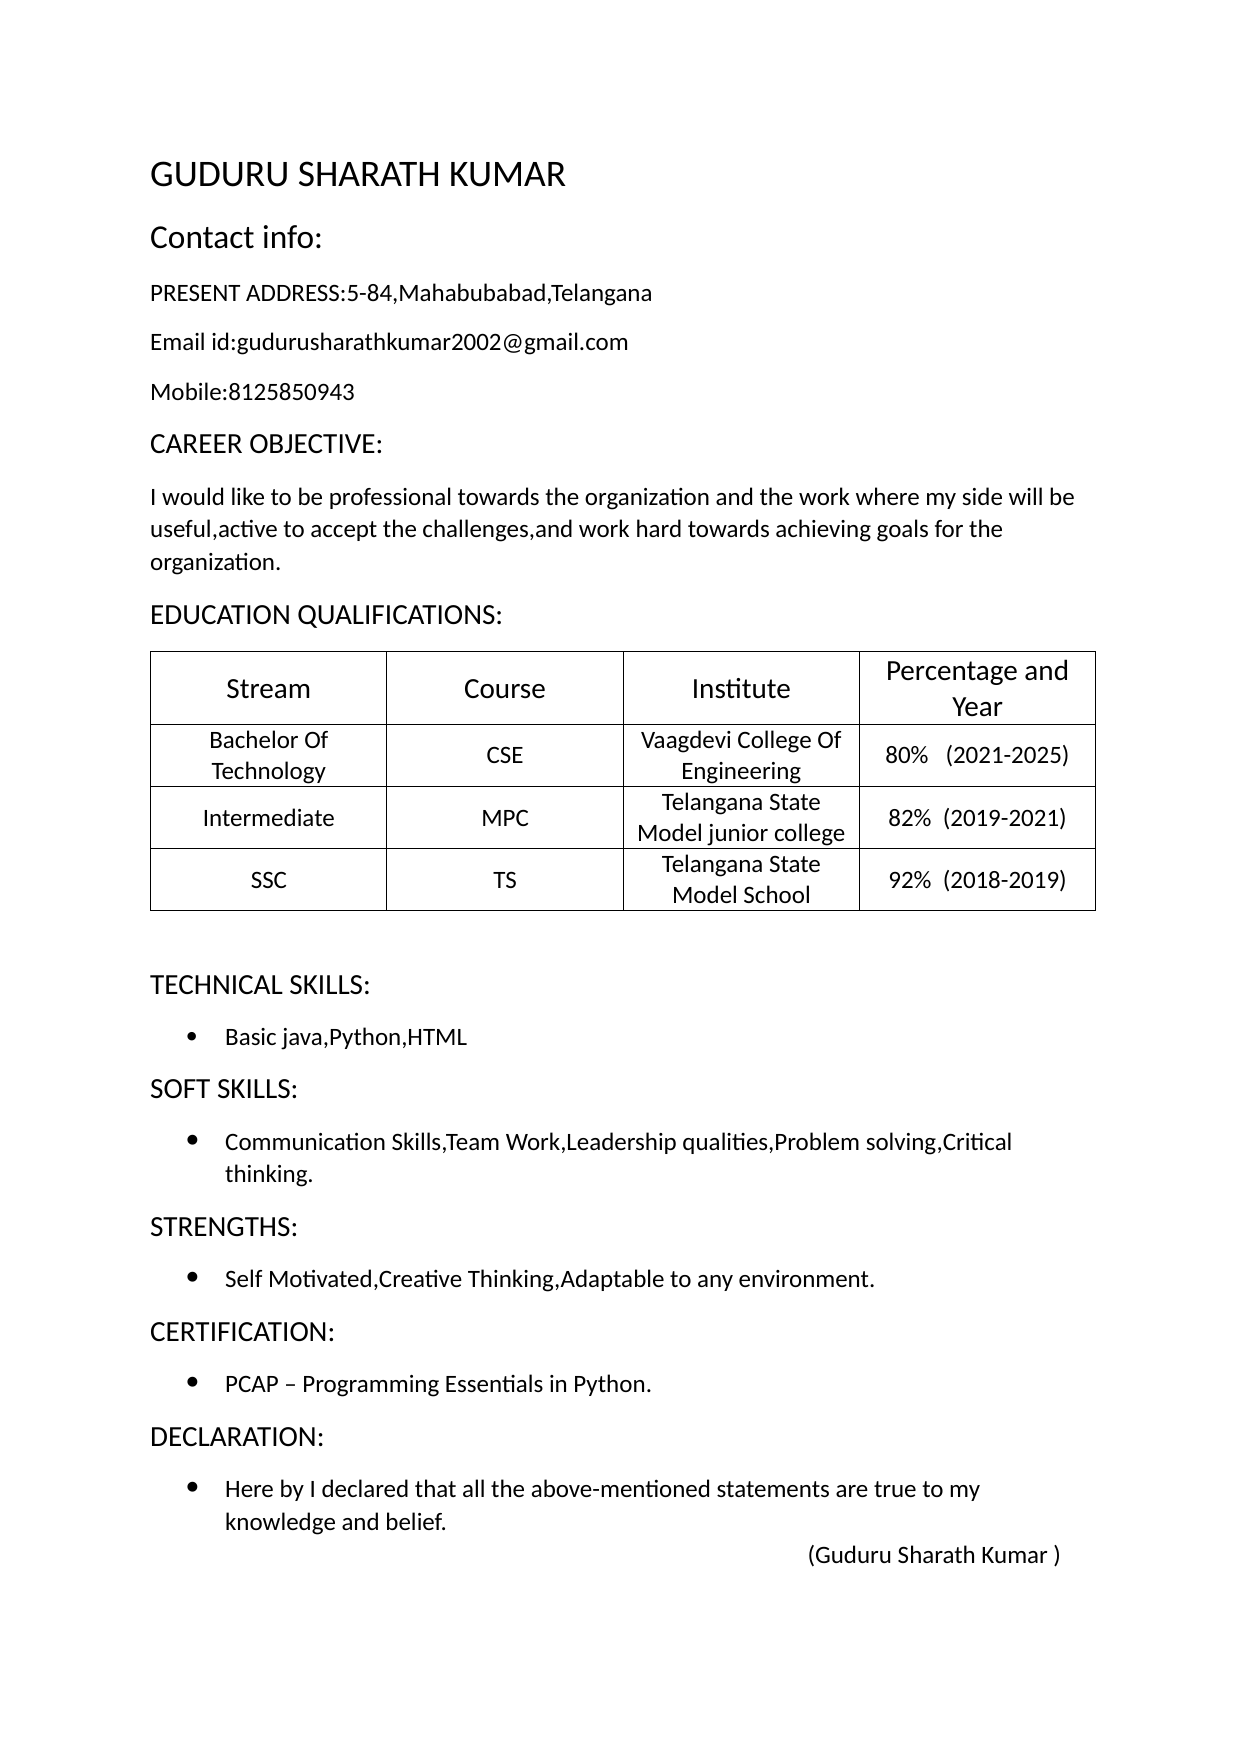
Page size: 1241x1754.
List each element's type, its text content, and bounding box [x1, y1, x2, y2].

text DECLARATION: [150, 1418, 1090, 1453]
table_cell TS [387, 849, 623, 910]
text SOFT SKILLS: [150, 1071, 1090, 1106]
text Email id:gudurusharathkumar2002@gmail.com [150, 326, 1090, 357]
table_cell 80% (2021-2025) [860, 725, 1095, 786]
list PCAP – Programming Essentials in Python. [187, 1368, 1090, 1399]
text GUDURU SHARATH KUMAR [150, 150, 1090, 196]
text TECHNICAL SKILLS: [150, 966, 1090, 1001]
text CAREER OBJECTIVE: [150, 426, 1090, 461]
table_cell CSE [387, 725, 623, 786]
table_cell SSC [151, 849, 386, 910]
list Communication Skills,Team Work,Leadership qualities,Problem solving,Critical thinking. [187, 1126, 1090, 1189]
table_cell 82% (2019-2021) [860, 787, 1095, 848]
list Self Motivated,Creative Thinking,Adaptable to any environment. [187, 1263, 1090, 1294]
table_header Institute [624, 652, 859, 723]
text CERTIFICATION: [150, 1313, 1090, 1349]
table_header Course [387, 652, 623, 723]
table_header Percentage and Year [860, 652, 1095, 723]
list Basic java,Python,HTML [187, 1021, 1090, 1051]
table_cell Telangana State Model junior college [624, 787, 859, 848]
text PRESENT ADDRESS:5-84,Mahabubabad,Telangana [150, 277, 1090, 307]
table_header Stream [151, 652, 386, 723]
text Mobile:8125850943 [150, 376, 1090, 406]
table_cell Telangana State Model School [624, 849, 859, 910]
text STRENGTHS: [150, 1208, 1090, 1244]
table_cell 92% (2018-2019) [860, 849, 1095, 910]
table_cell MPC [387, 787, 623, 848]
list Here by I declared that all the above-mentioned statements are true to my knowledge and belief. [187, 1473, 1090, 1536]
table_cell Bachelor Of Technology [151, 725, 386, 786]
text EDUCATION QUALIFICATIONS: [150, 596, 1090, 632]
text I would like to be professional towards the organization and the work where my side will be useful,active to accept the challenges,and work hard towards achieving goals for the organization. [150, 481, 1090, 577]
table_cell Vaagdevi College Of Engineering [624, 725, 859, 786]
text Contact info: [150, 216, 1090, 257]
table_cell Intermediate [151, 787, 386, 848]
list (Guduru Sharath Kumar ) [225, 1539, 1090, 1569]
